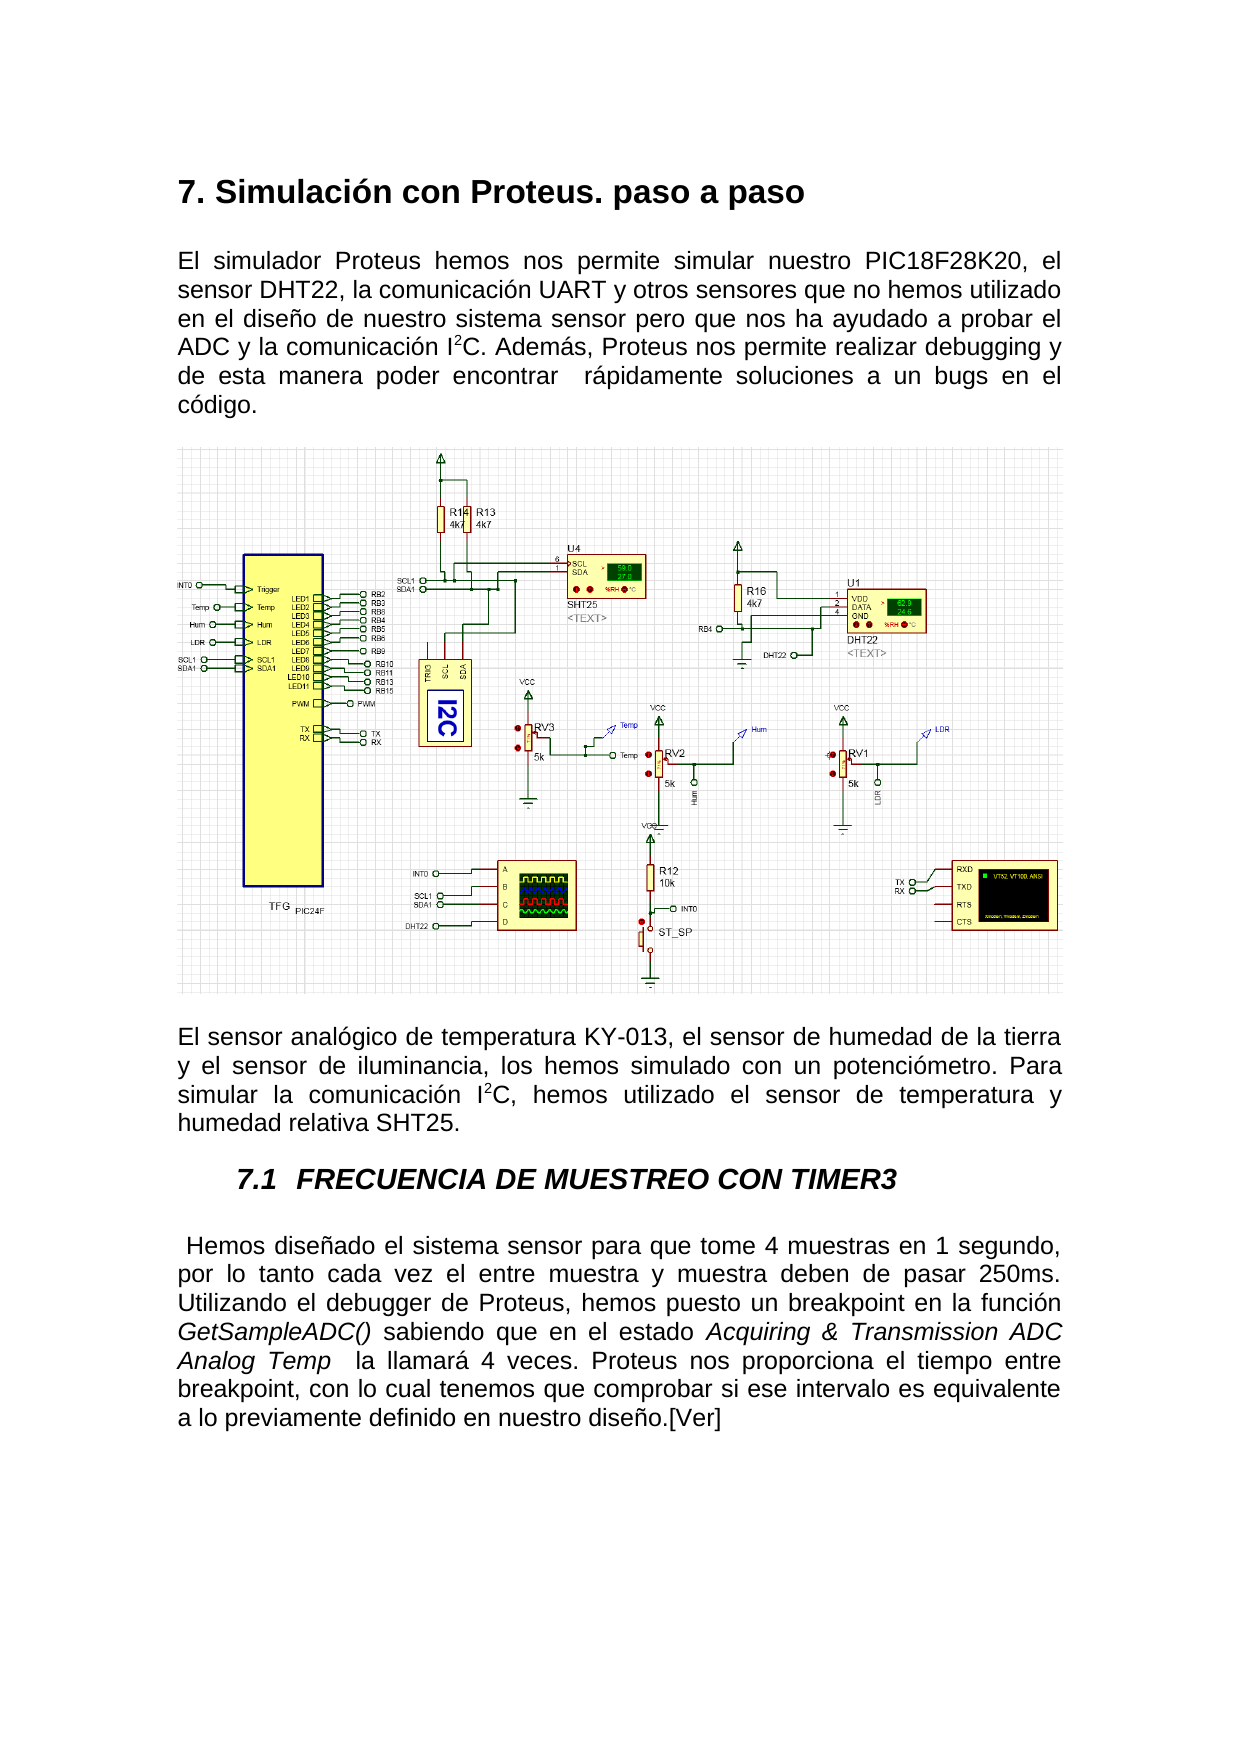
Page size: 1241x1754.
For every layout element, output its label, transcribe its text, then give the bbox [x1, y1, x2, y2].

text Hemos diseñado el sistema sensor para que tome 4 muestras en 1 segundo, por lo tanto cada vez el entre muestra y muestra deben de pasar 250ms. Utilizando el debugger de Proteus, hemos puesto un breakpoint en la función GetSampleADC() sabiendo que en el estado Acquiring & Transmission ADC Analog Temp la llamará 4 veces. Proteus nos proporciona el tiempo entre breakpoint, con lo cual tenemos que comprobar si ese intervalo es equivalente a lo previamente definido en nuestro diseño.[Ver] [177, 1231, 1063, 1432]
subtitle Simulación con Proteus. paso a paso [177, 173, 1063, 211]
subtitle FRECUENCIA DE MUESTREO CON TIMER3 [236, 1162, 1063, 1196]
picture [177, 447, 1063, 994]
text El simulador Proteus hemos nos permite simular nuestro PIC18F28K20, el sensor DHT22, la comunicación UART y otros sensores que no hemos utilizado en el diseño de nuestro sistema sensor pero que nos ha ayudado a probar el ADC y la comunicación I2C. Además, Proteus nos permite realizar debugging y de esta manera poder encontrar rápidamente soluciones a un bugs en el código. [177, 246, 1063, 418]
text El sensor analógico de temperatura KY-013, el sensor de humedad de la tierra y el sensor de iluminancia, los hemos simulado con un potenciómetro. Para simular la comunicación I2C, hemos utilizado el sensor de temperatura y humedad relativa SHT25. [177, 1022, 1063, 1137]
